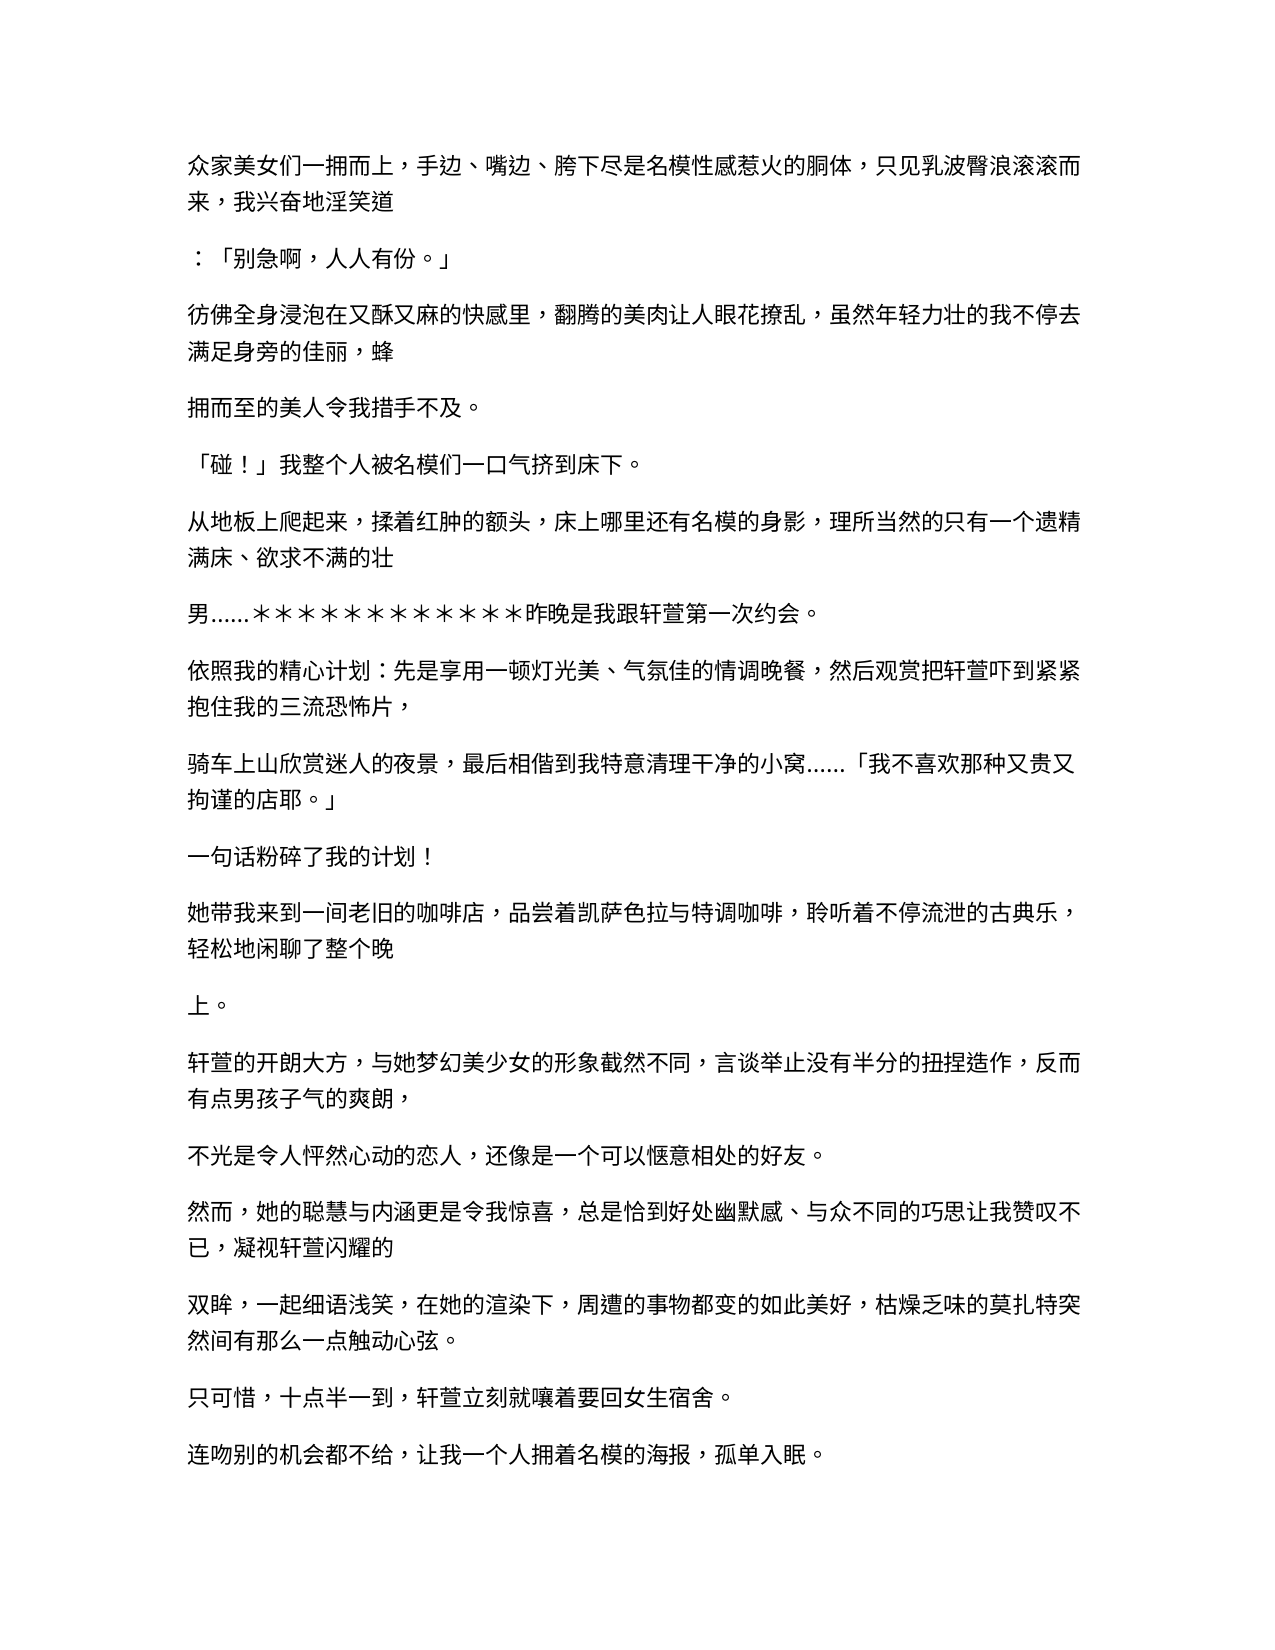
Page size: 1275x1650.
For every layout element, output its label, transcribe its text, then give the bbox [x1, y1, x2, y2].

text 上。 [187, 990, 1087, 1021]
text 从地板上爬起来，揉着红肿的额头，床上哪里还有名模的身影，理所当然的只有一个遗精满床、欲求不满的壮 [187, 506, 1087, 573]
text 轩萱的开朗大方，与她梦幻美少女的形象截然不同，言谈举止没有半分的扭捏造作，反而有点男孩子气的爽朗， [187, 1047, 1087, 1114]
text 骑车上山欣赏迷人的夜景，最后相偕到我特意清理干净的小窝……「我不喜欢那种又贵又拘谨的店耶。」 [187, 748, 1087, 815]
text 众家美女们一拥而上，手边、嘴边、胯下尽是名模性感惹火的胴体，只见乳波臀浪滚滚而来，我兴奋地淫笑道 [187, 150, 1087, 217]
text 依照我的精心计划：先是享用一顿灯光美、气氛佳的情调晚餐，然后观赏把轩萱吓到紧紧抱住我的三流恐怖片， [187, 655, 1087, 722]
text 然而，她的聪慧与内涵更是令我惊喜，总是恰到好处幽默感、与众不同的巧思让我赞叹不已，凝视轩萱闪耀的 [187, 1196, 1087, 1263]
text 一句话粉碎了我的计划！ [187, 841, 1087, 872]
text 「碰！」我整个人被名模们一口气挤到床下。 [187, 449, 1087, 480]
text 她带我来到一间老旧的咖啡店，品尝着凯萨色拉与特调咖啡，聆听着不停流泄的古典乐，轻松地闲聊了整个晚 [187, 897, 1087, 964]
text 双眸，一起细语浅笑，在她的渲染下，周遭的事物都变的如此美好，枯燥乏味的莫扎特突然间有那么一点触动心弦。 [187, 1289, 1087, 1356]
text 拥而至的美人令我措手不及。 [187, 392, 1087, 423]
text 只可惜，十点半一到，轩萱立刻就嚷着要回女生宿舍。 [187, 1382, 1087, 1413]
text ：「别急啊，人人有份。」 [187, 243, 1087, 274]
text 男……＊＊＊＊＊＊＊＊＊＊＊＊昨晚是我跟轩萱第一次约会。 [187, 598, 1087, 630]
text 彷佛全身浸泡在又酥又麻的快感里，翻腾的美肉让人眼花撩乱，虽然年轻力壮的我不停去满足身旁的佳丽，蜂 [187, 299, 1087, 367]
text 连吻别的机会都不给，让我一个人拥着名模的海报，孤单入眠。 [187, 1438, 1087, 1470]
text 不光是令人怦然心动的恋人，还像是一个可以惬意相处的好友。 [187, 1139, 1087, 1171]
